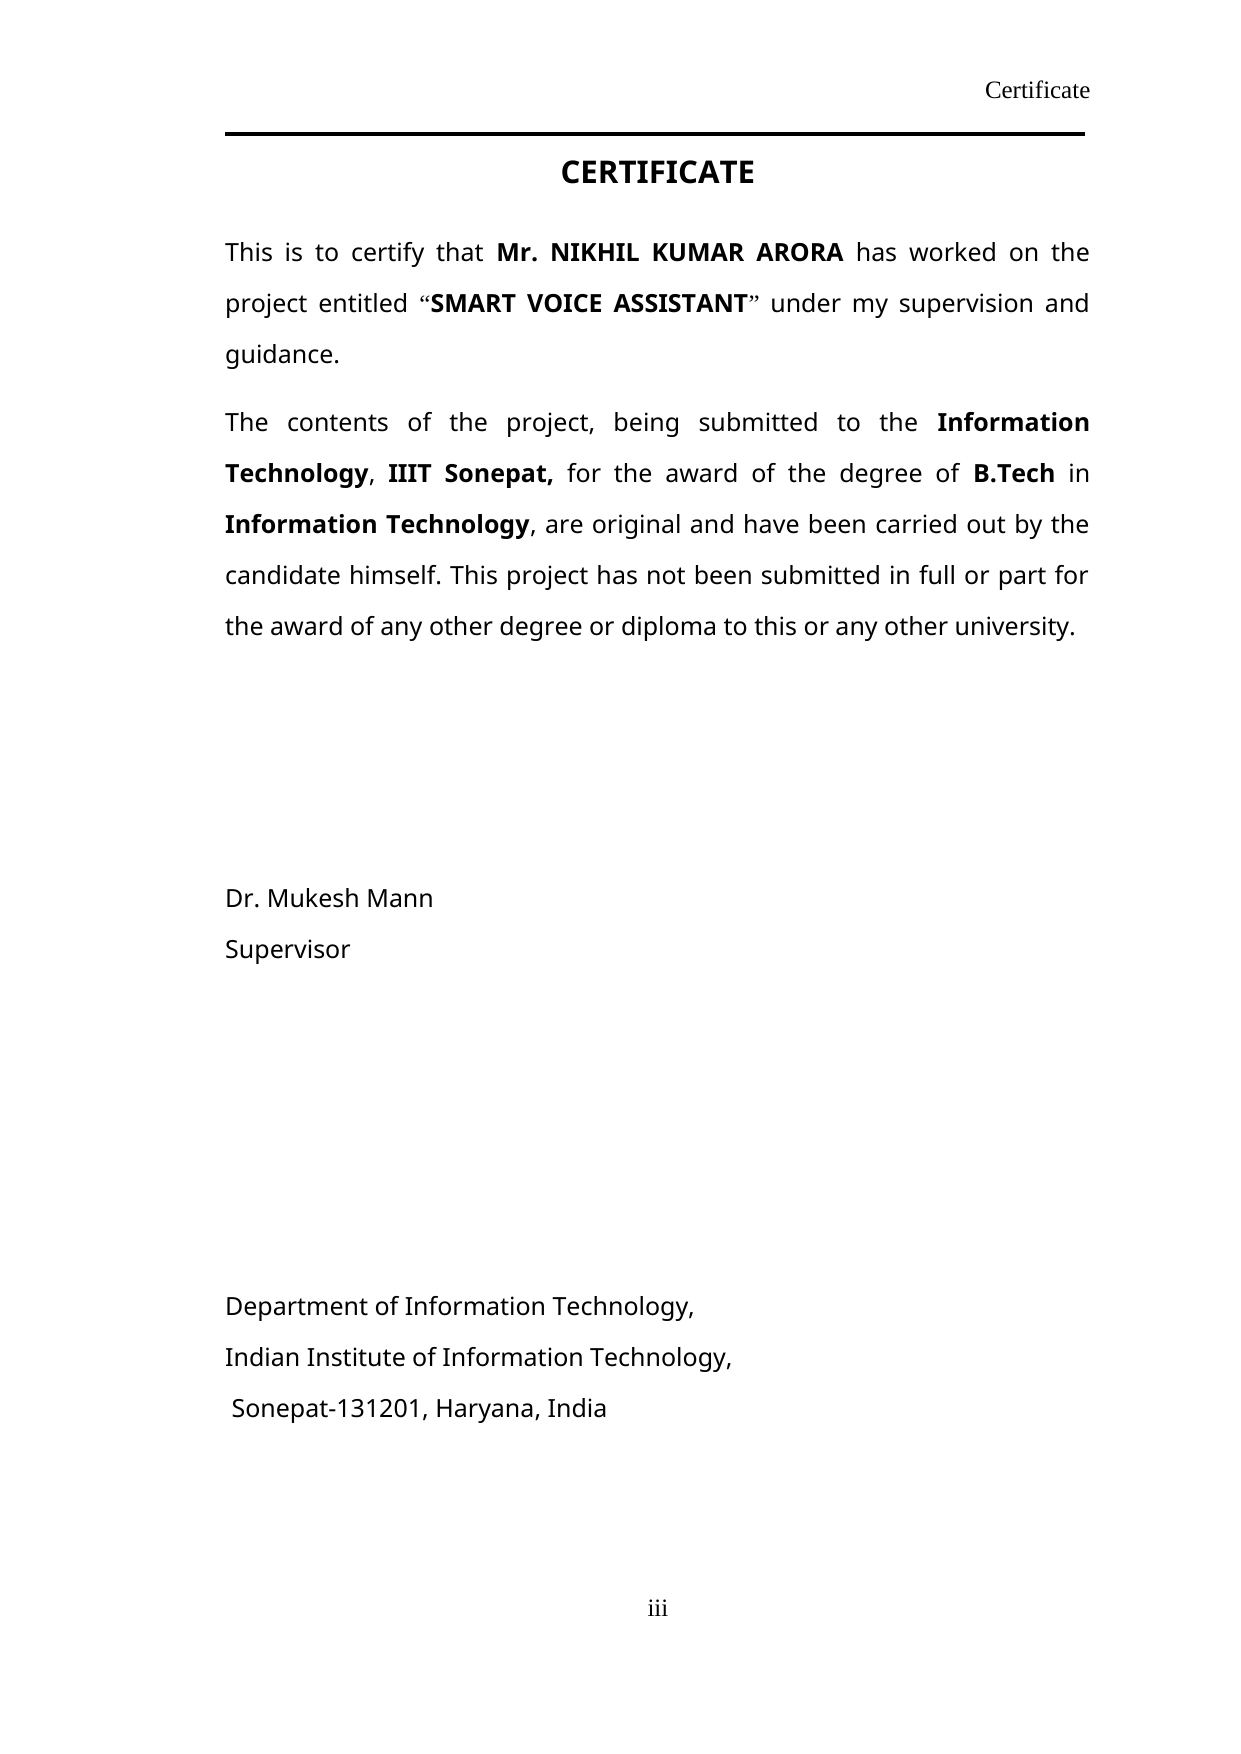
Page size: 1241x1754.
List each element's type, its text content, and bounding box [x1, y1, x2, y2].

text Dr. Mukesh Mann [225, 881, 1090, 914]
text Department of Information Technology, [225, 1289, 1090, 1323]
text Supervisor [225, 932, 1090, 966]
text CERTIFICATE [225, 150, 1090, 193]
text Indian Institute of Information Technology, [225, 1340, 1090, 1374]
text This is to certify that Mr. NIKHIL KUMAR ARORA has worked on the project entitled “SMART VOICE ASSISTANT” under my supervision and guidance. [225, 235, 1090, 371]
text The contents of the project, being submitted to the Information Technology, IIIT Sonepat, for the award of the degree of B.Tech in Information Technology, are original and have been carried out by the candidate himself. This project has not been submitted in full or part for the award of any other degree or diploma to this or any other university. [225, 404, 1090, 643]
text Sonepat-131201, Haryana, India [225, 1391, 1090, 1425]
